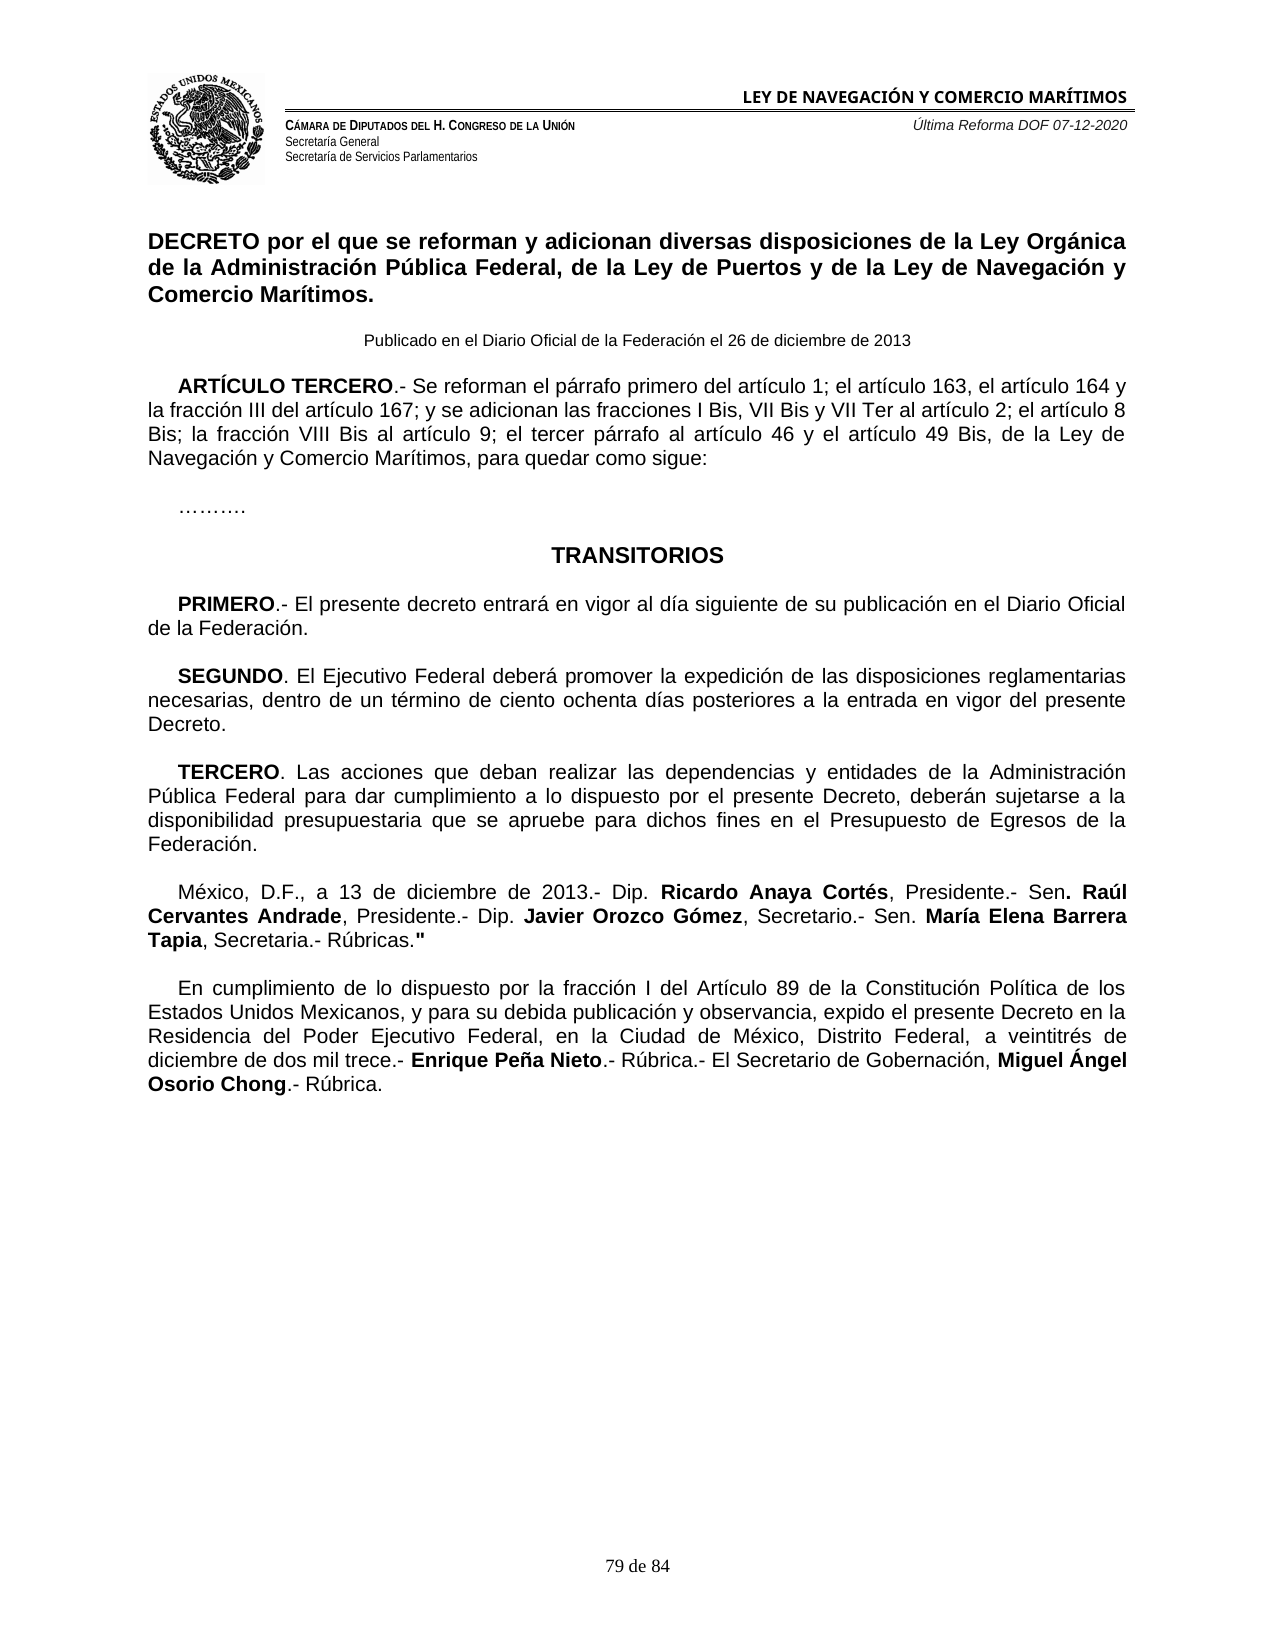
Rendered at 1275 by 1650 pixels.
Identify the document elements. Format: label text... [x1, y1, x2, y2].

text ………. [148, 494, 1127, 518]
text En cumplimiento de lo dispuesto por la fracción I del Artículo 89 de la Constitución Política de los Estados Unidos Mexicanos, y para su debida publicación y observancia, expido el presente Decreto en la Residencia del Poder Ejecutivo Federal, en la Ciudad de México, Distrito Federal, a veintitrés de diciembre de dos mil trece.- Enrique Peña Nieto.- Rúbrica.- El Secretario de Gobernación, Miguel Ángel Osorio Chong.- Rúbrica. [148, 976, 1127, 1095]
text SEGUNDO. El Ejecutivo Federal deberá promover la expedición de las disposiciones reglamentarias necesarias, dentro de un término de ciento ochenta días posteriores a la entrada en vigor del presente Decreto. [148, 664, 1127, 736]
text TRANSITORIOS [148, 542, 1127, 568]
text ARTÍCULO TERCERO.- Se reforman el párrafo primero del artículo 1; el artículo 163, el artículo 164 y la fracción III del artículo 167; y se adicionan las fracciones I Bis, VII Bis y VII Ter al artículo 2; el artículo 8 Bis; la fracción VIII Bis al artículo 9; el tercer párrafo al artículo 46 y el artículo 49 Bis, de la Ley de Navegación y Comercio Marítimos, para quedar como sigue: [148, 374, 1127, 470]
text TERCERO. Las acciones que deban realizar las dependencias y entidades de la Administración Pública Federal para dar cumplimiento a lo dispuesto por el presente Decreto, deberán sujetarse a la disponibilidad presupuestaria que se apruebe para dichos fines en el Presupuesto de Egresos de la Federación. [148, 760, 1127, 856]
text PRIMERO.- El presente decreto entrará en vigor al día siguiente de su publicación en el Diario Oficial de la Federación. [148, 592, 1127, 640]
text Publicado en el Diario Oficial de la Federación el 26 de diciembre de 2013 [148, 331, 1127, 350]
text DECRETO por el que se reforman y adicionan diversas disposiciones de la Ley Orgánica de la Administración Pública Federal, de la Ley de Puertos y de la Ley de Navegación y Comercio Marítimos. [148, 228, 1127, 307]
text México, D.F., a 13 de diciembre de 2013.- Dip. Ricardo Anaya Cortés, Presidente.- Sen. Raúl Cervantes Andrade, Presidente.- Dip. Javier Orozco Gómez, Secretario.- Sen. María Elena Barrera Tapia, Secretaria.- Rúbricas." [148, 880, 1127, 952]
